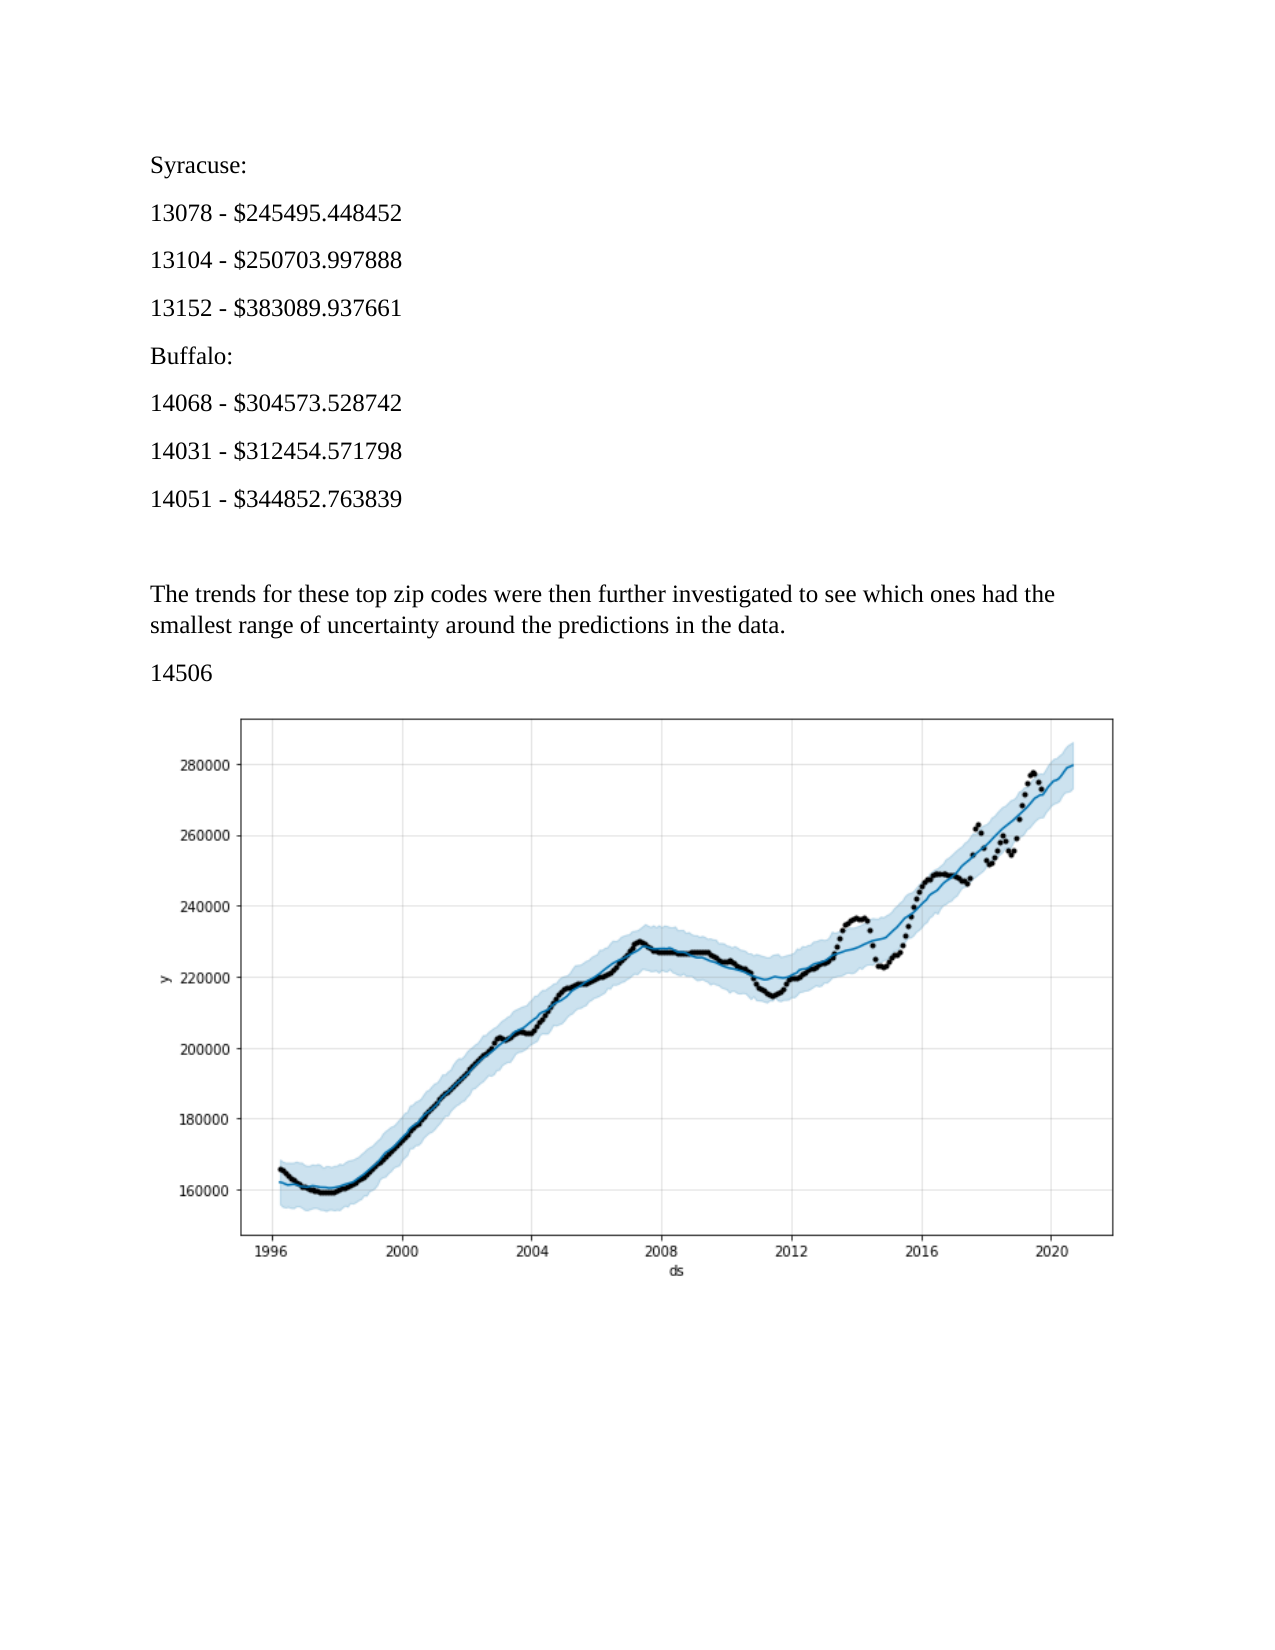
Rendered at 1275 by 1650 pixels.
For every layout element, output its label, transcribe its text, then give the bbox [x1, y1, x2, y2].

text Buffalo: [150, 341, 1125, 369]
text 14506 [150, 658, 1125, 687]
text 13078 - $245495.448452 [150, 198, 1125, 226]
text 13104 - $250703.997888 [150, 245, 1125, 274]
text 14068 - $304573.528742 [150, 388, 1125, 417]
text 14031 - $312454.571798 [150, 436, 1125, 465]
text 13152 - $383089.937661 [150, 293, 1125, 322]
text 14051 - $344852.763839 [150, 484, 1125, 513]
text The trends for these top zip codes were then further investigated to see which ones had the smallest range of uncertainty around the predictions in the data. [150, 579, 1125, 639]
text Syracuse: [150, 150, 1125, 179]
picture [150, 705, 1125, 1287]
